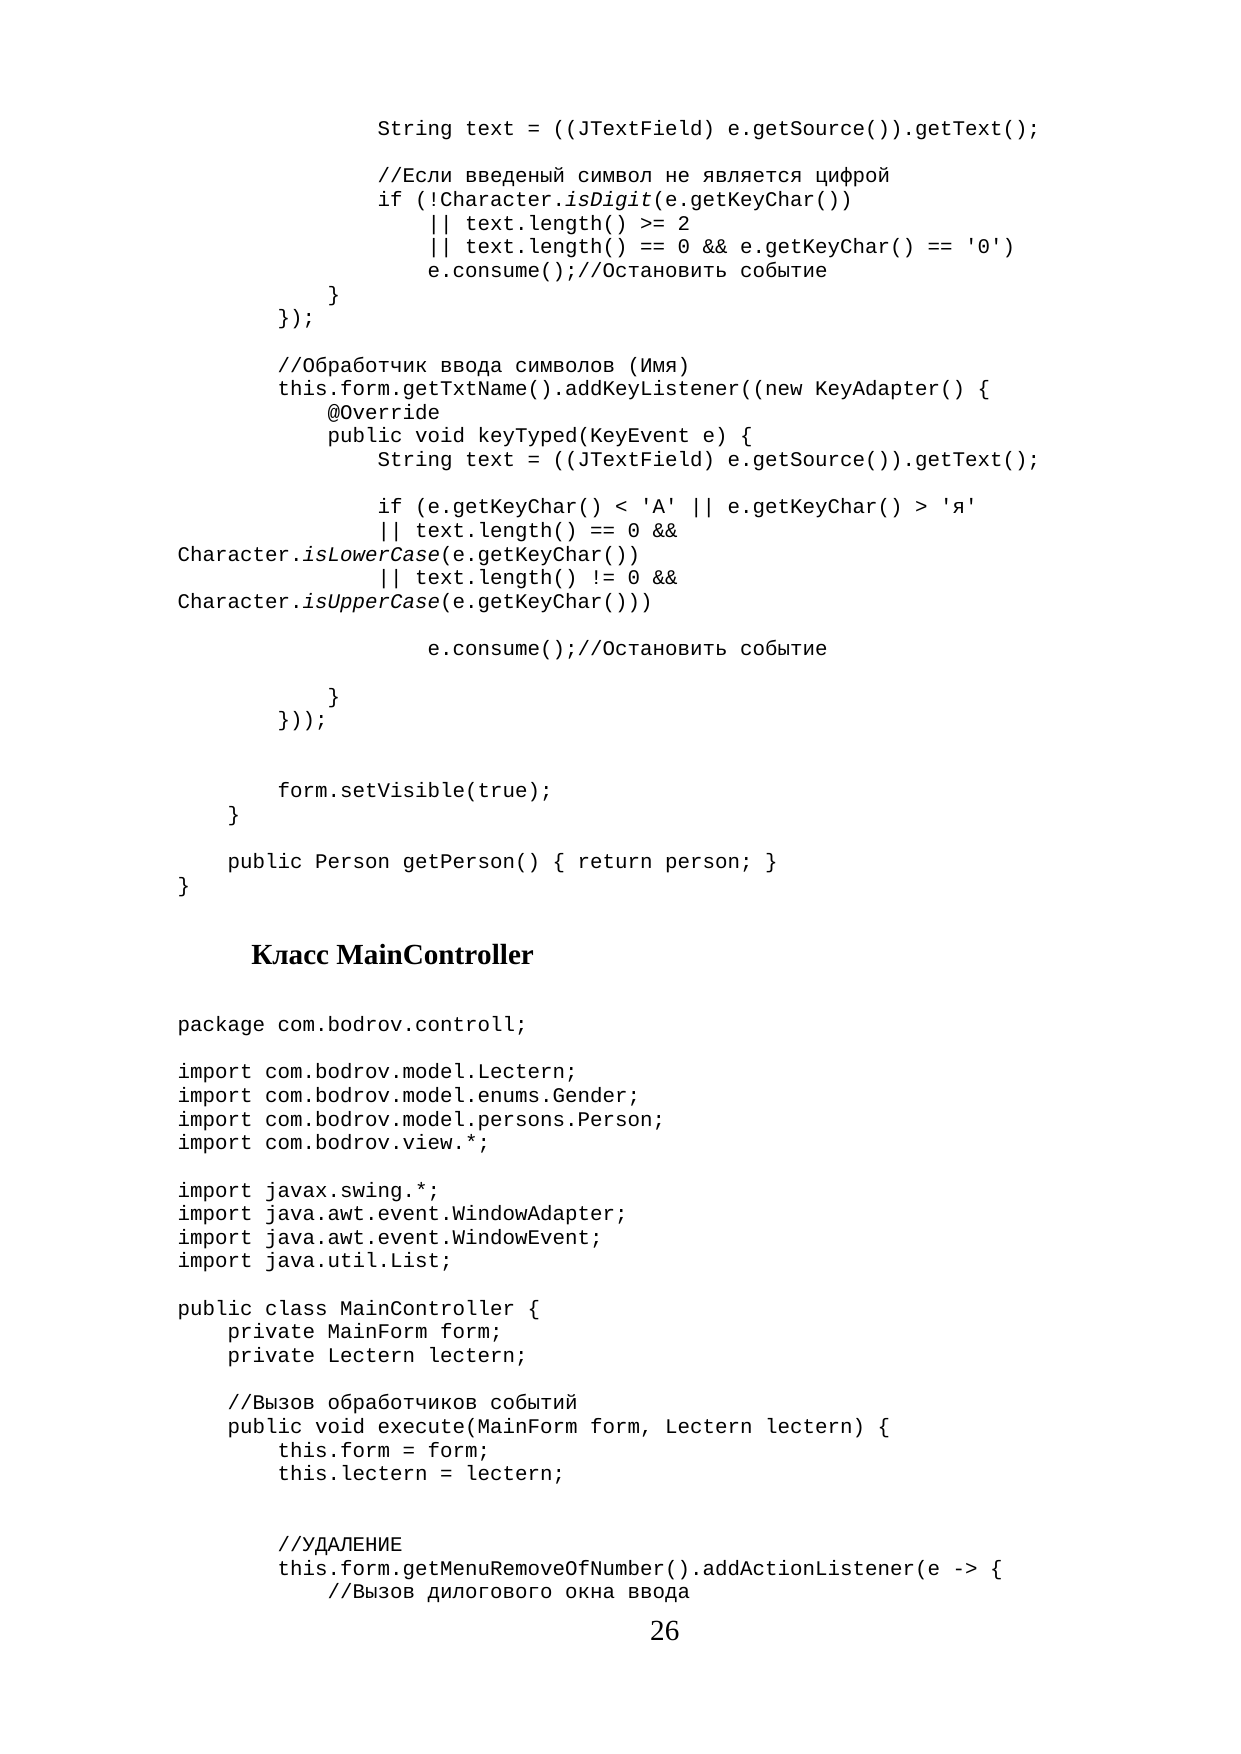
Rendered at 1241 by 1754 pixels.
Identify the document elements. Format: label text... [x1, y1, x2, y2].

text Класс MainController [177, 937, 1152, 971]
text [177, 118, 1152, 898]
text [177, 1014, 1152, 1605]
